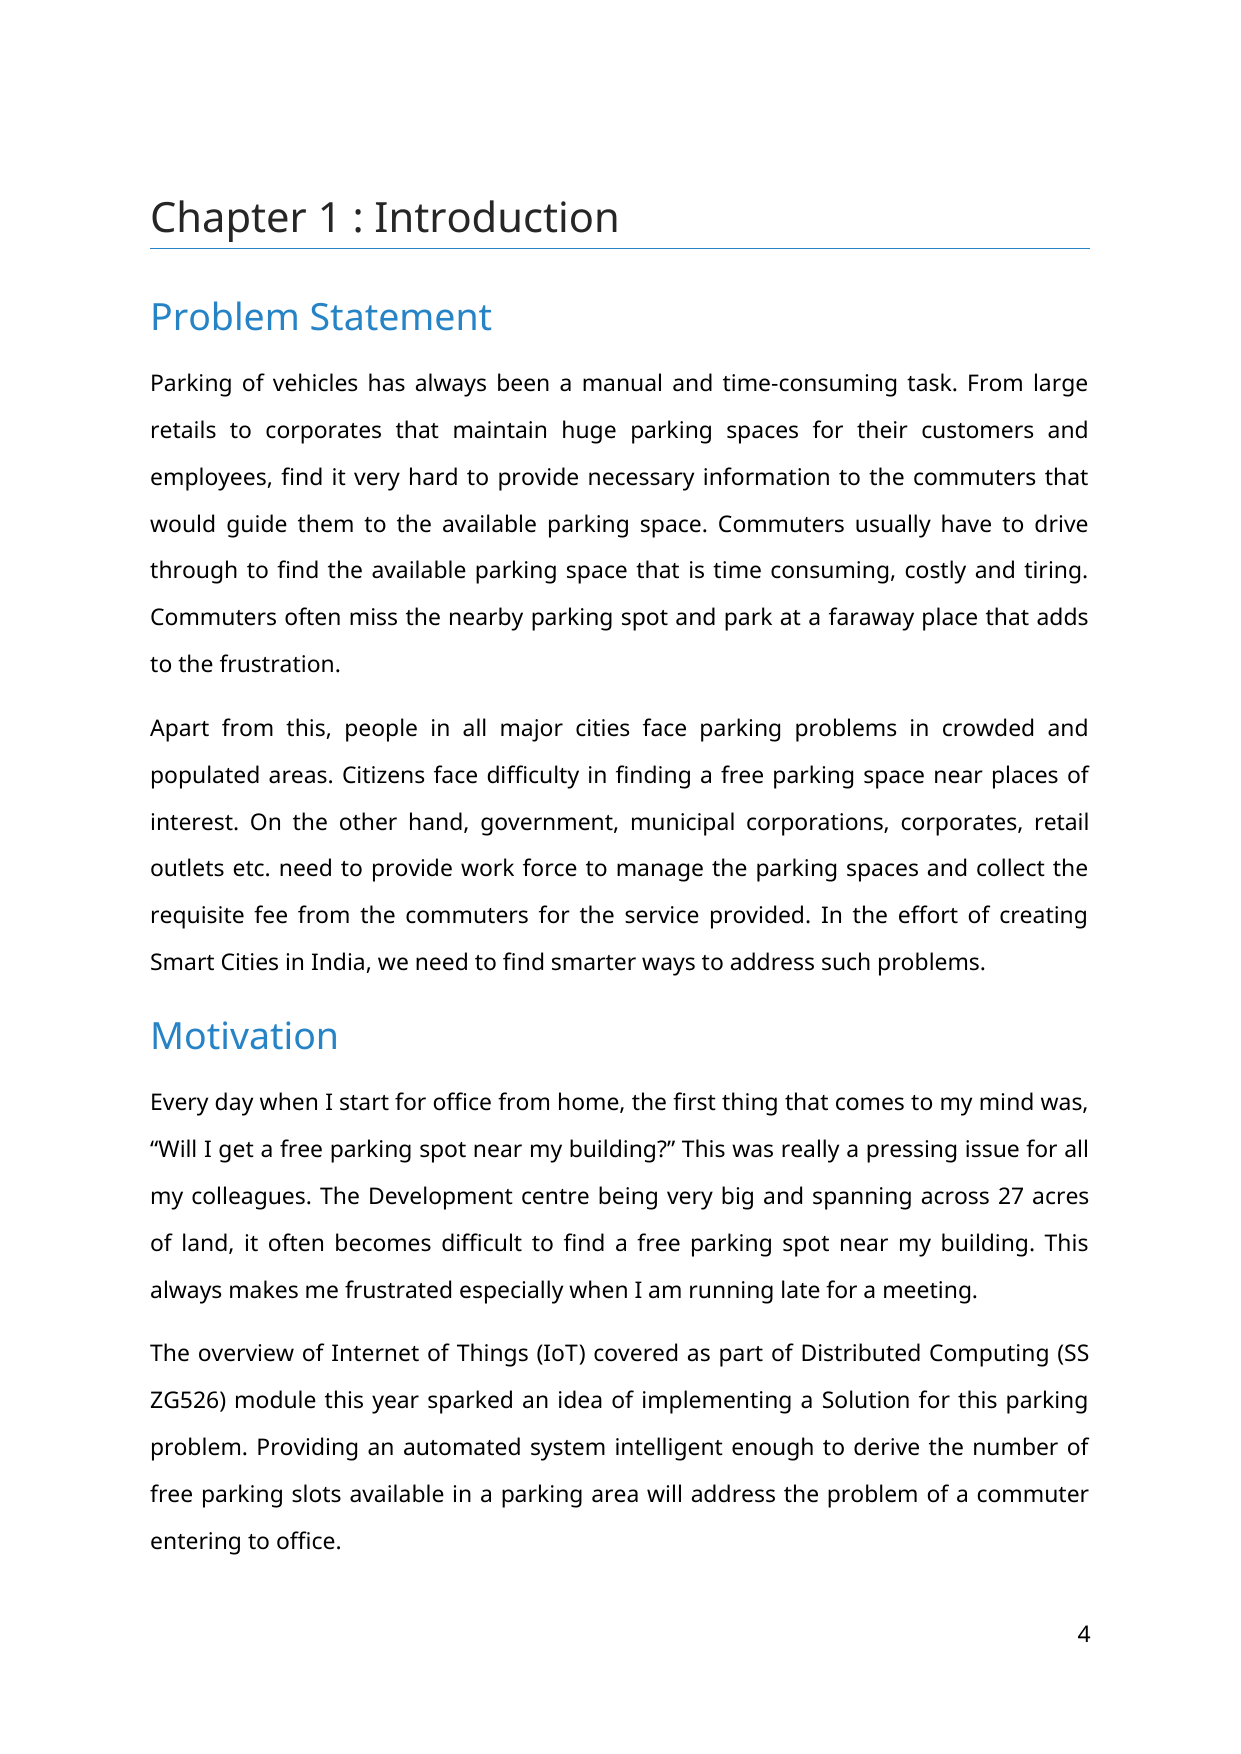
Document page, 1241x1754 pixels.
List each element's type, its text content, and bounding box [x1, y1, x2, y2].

subtitle Problem Statement [150, 290, 1090, 341]
subtitle Motivation [150, 1009, 1090, 1061]
text The overview of Internet of Things (IoT) covered as part of Distributed Computing (SS ZG526) module this year sparked an idea of implementing a Solution for this parking problem. Providing an automated system intelligent enough to derive the number of free parking slots available in a parking area will address the problem of a commuter entering to office. [150, 1337, 1090, 1556]
text Apart from this, people in all major cities face parking problems in crowded and populated areas. Citizens face difficulty in finding a free parking space near places of interest. On the other hand, government, municipal corporations, corporates, retail outlets etc. need to provide work force to manage the parking spaces and collect the requisite fee from the commuters for the service provided. In the effort of creating Smart Cities in India, we need to find smarter ways to address such problems. [150, 712, 1090, 977]
subtitle : Introduction [150, 187, 1090, 248]
text Parking of vehicles has always been a manual and time-consuming task. From large retails to corporates that maintain huge parking spaces for their customers and employees, find it very hard to provide necessary information to the commuters that would guide them to the available parking space. Commuters usually have to drive through to find the available parking space that is time consuming, costly and tiring. Commuters often miss the nearby parking spot and park at a faraway place that adds to the frustration. [150, 367, 1090, 679]
text Every day when I start for office from home, the first thing that comes to my mind was, “Will I get a free parking spot near my building?” This was really a pressing issue for all my colleagues. The Development centre being very big and spanning across 27 acres of land, it often becomes difficult to find a free parking spot near my building. This always makes me frustrated especially when I am running late for a meeting. [150, 1086, 1090, 1305]
